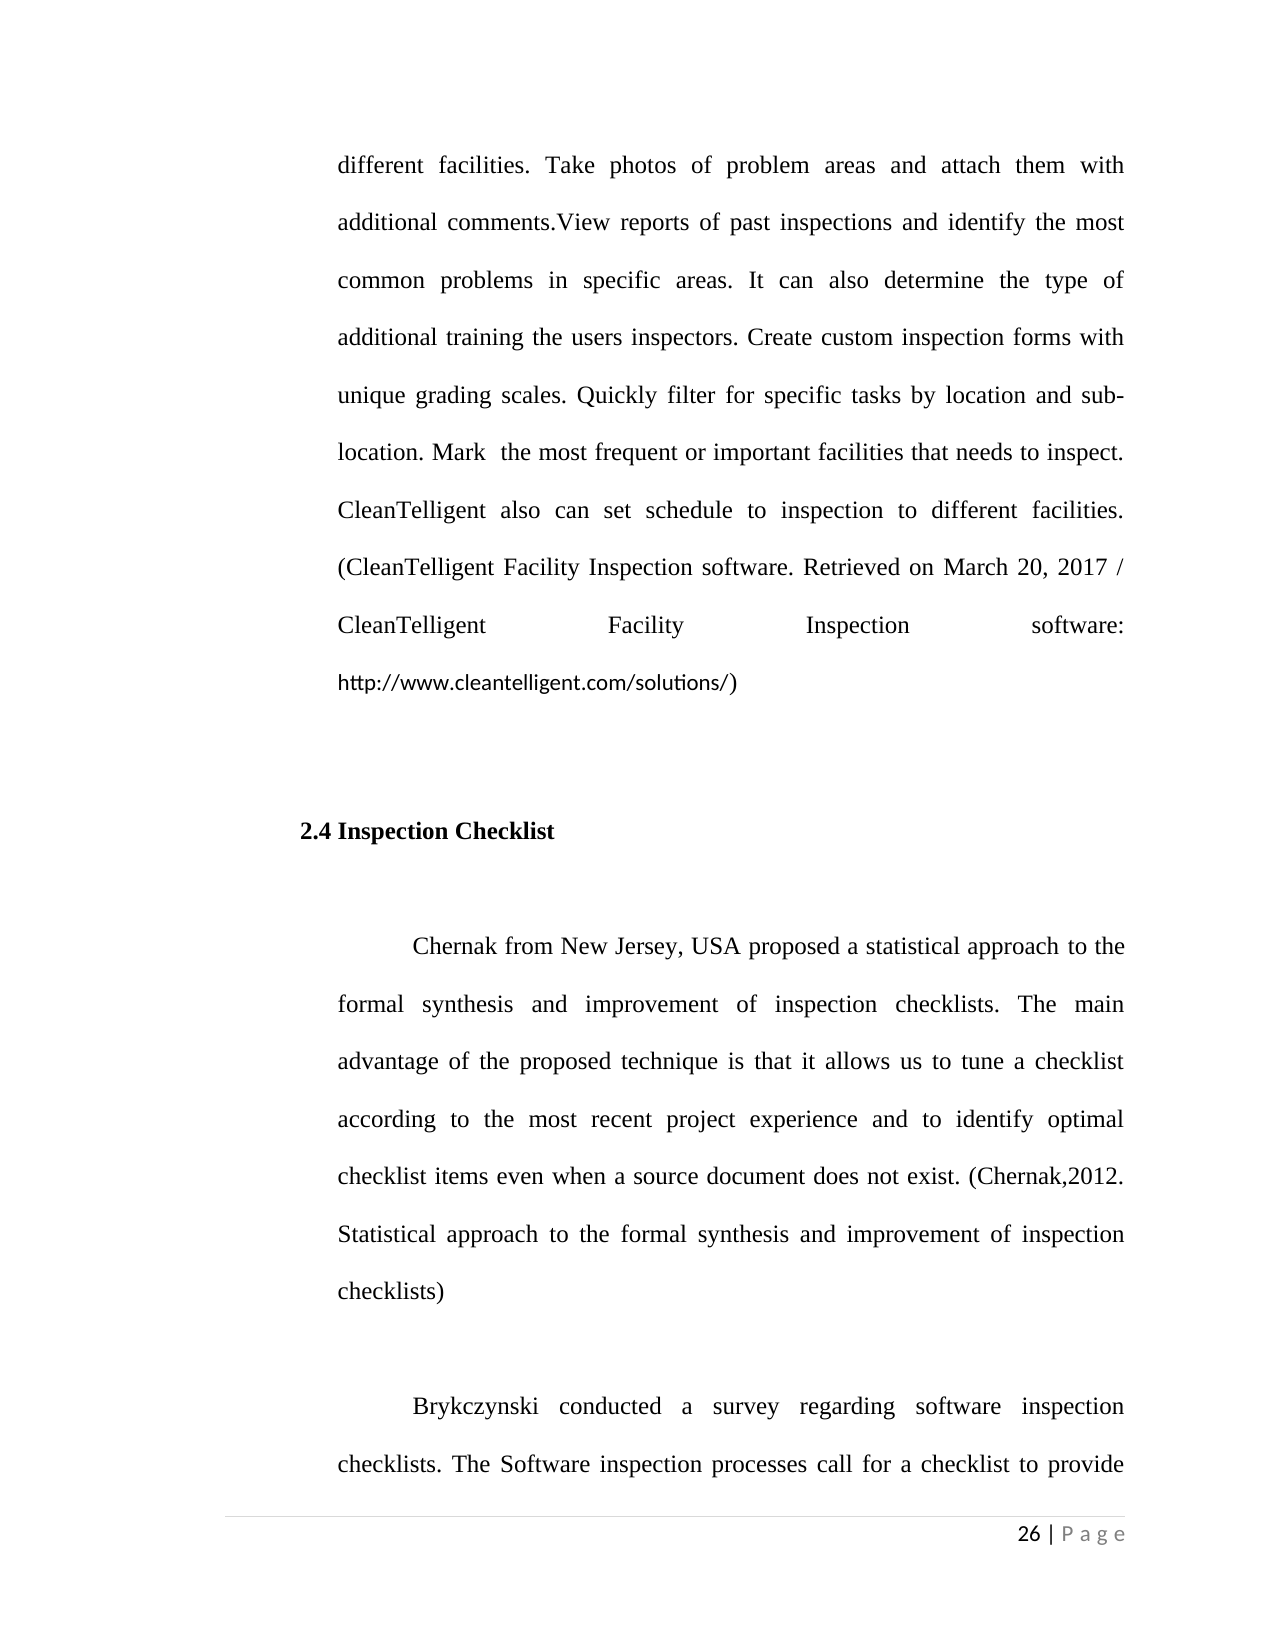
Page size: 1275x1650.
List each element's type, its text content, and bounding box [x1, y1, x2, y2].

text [337, 1391, 1125, 1478]
text 2.4 Inspection Checklist [225, 816, 1125, 845]
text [337, 150, 1125, 697]
text Chernak from New Jersey, USA proposed a statistical approach to the formal synthesis and improvement of inspection checklists. The main advantage of the proposed technique is that it allows us to tune a checklist according to the most recent project experience and to identify optimal checklist items even when a source document does not exist. (Chernak,2012. Statistical approach to the formal synthesis and improvement of inspection checklists) [337, 931, 1125, 1305]
